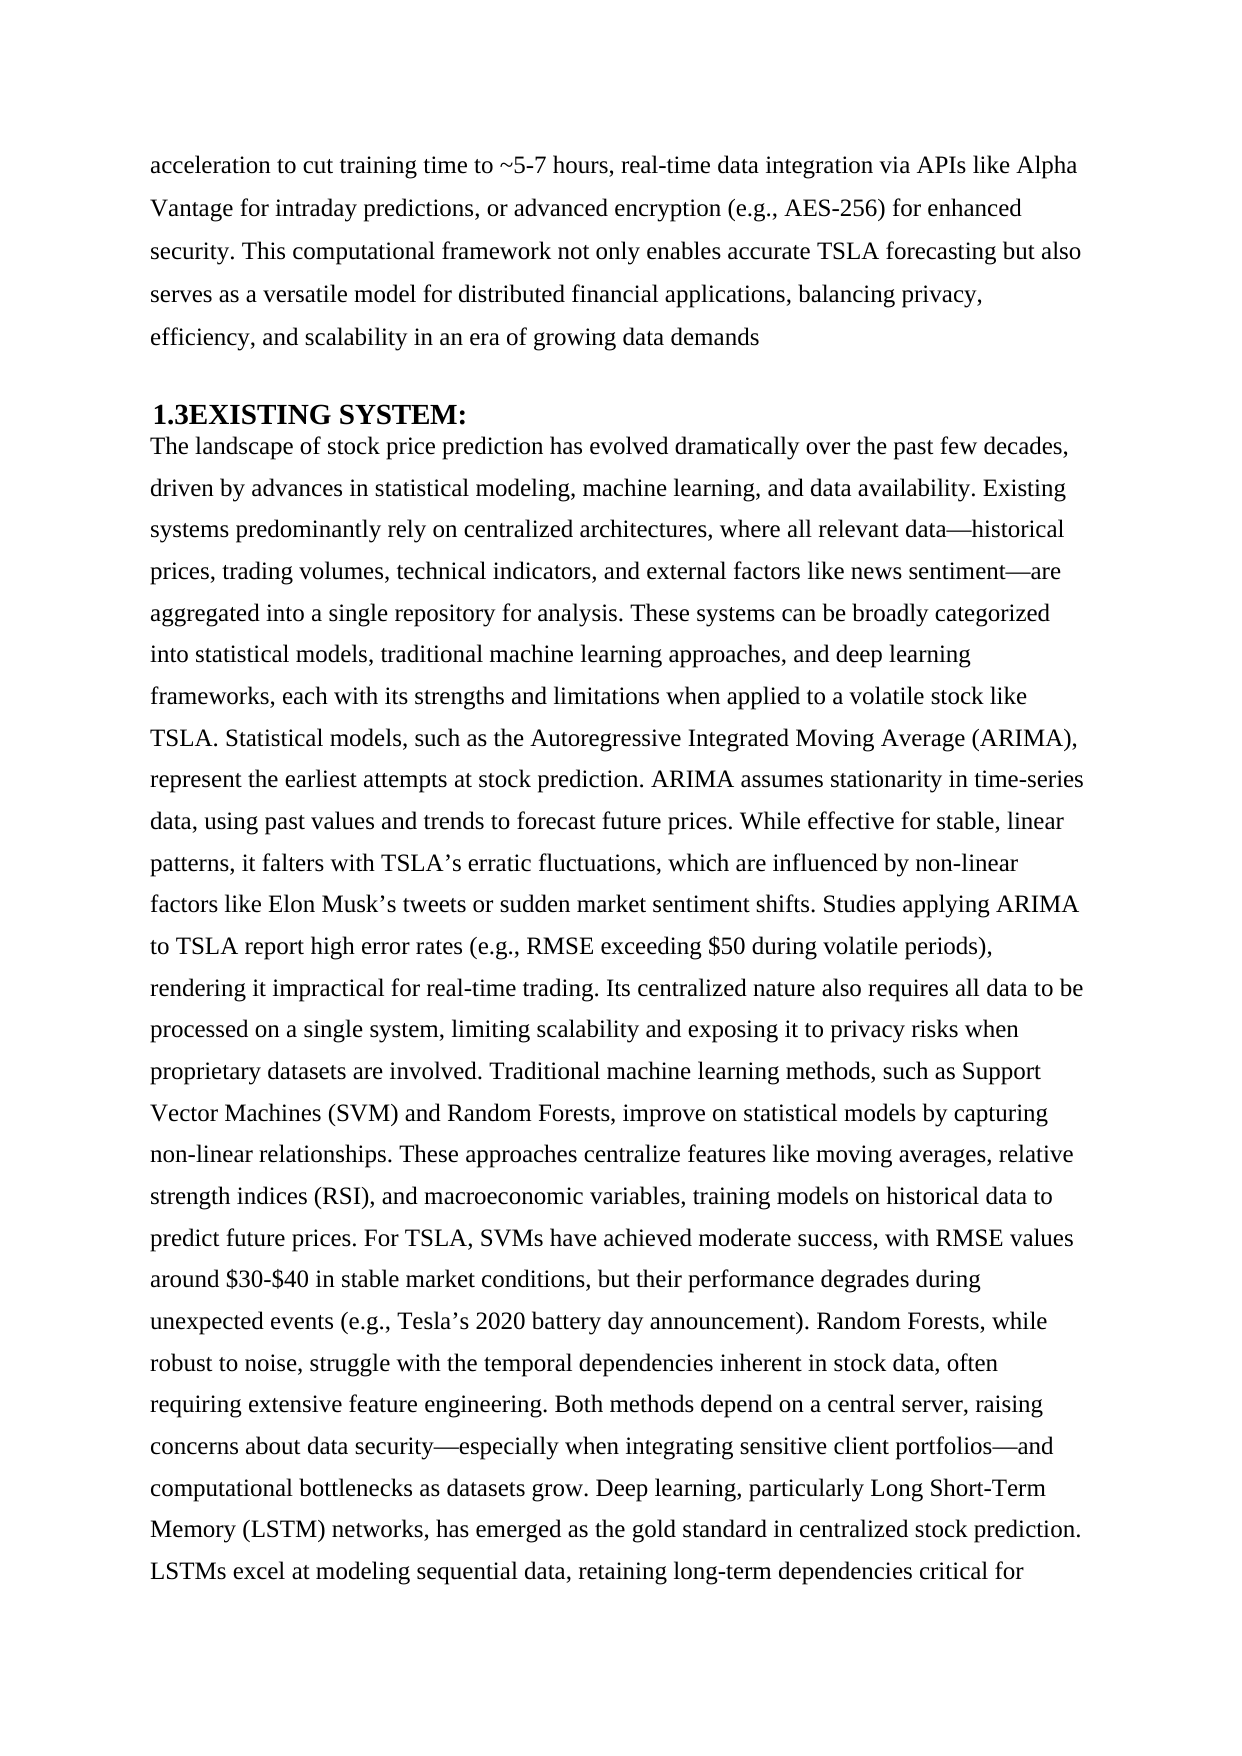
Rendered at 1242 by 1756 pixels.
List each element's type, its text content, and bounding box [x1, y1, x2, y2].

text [150, 150, 1092, 351]
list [150, 431, 1092, 1585]
subtitle 1.3EXISTING SYSTEM: [152, 397, 1092, 431]
